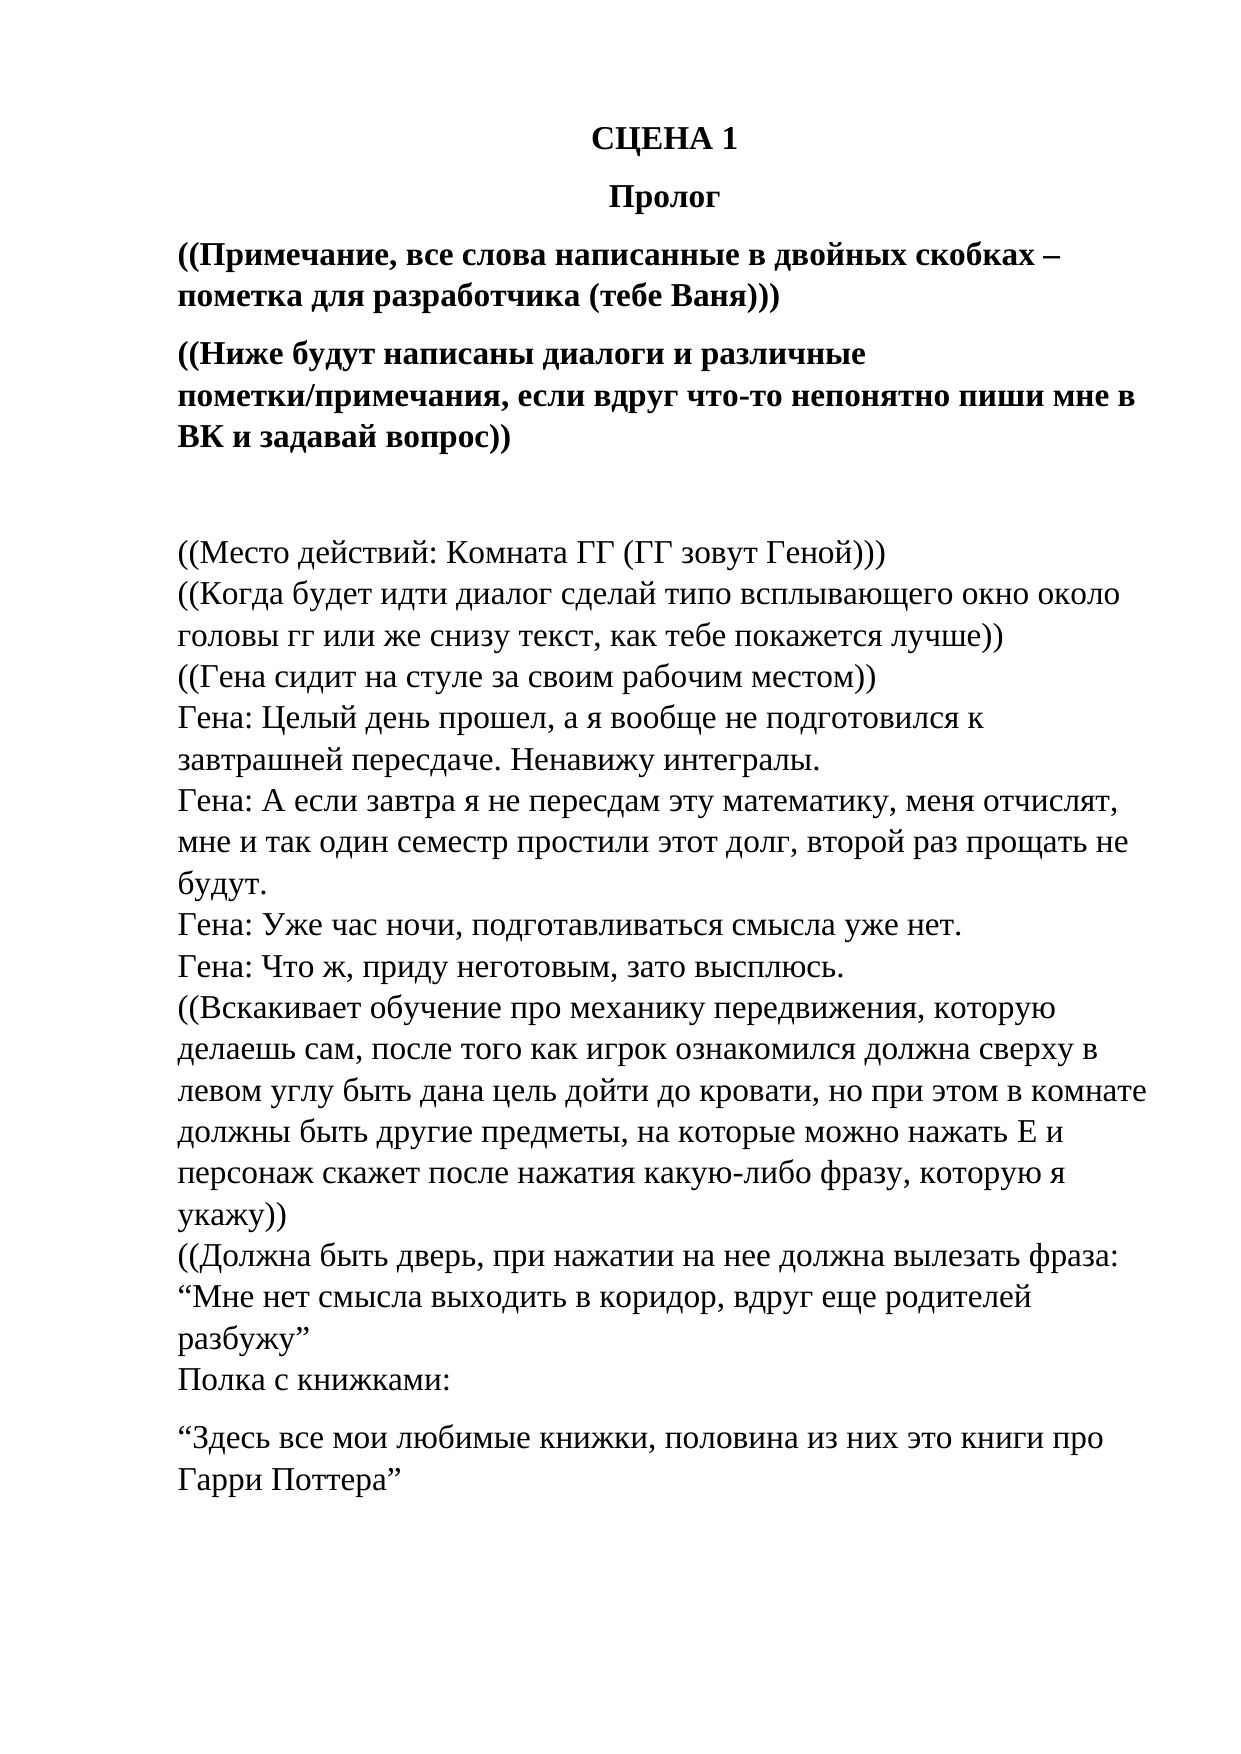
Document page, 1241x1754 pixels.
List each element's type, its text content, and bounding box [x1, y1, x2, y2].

text “Здесь все мои любимые книжки, половина из них это книги про Гарри Поттера” [177, 1417, 1152, 1497]
text ((Ниже будут написаны диалоги и различные пометки/примечания, если вдруг что-то непонятно пиши мне в ВК и задавай вопрос)) [177, 333, 1152, 454]
text ((Примечание, все слова написанные в двойных скобках – пометка для разработчика (тебе Ваня))) [177, 234, 1152, 314]
text ((Место действий: Комната ГГ (ГГ зовут Геной))) ((Когда будет идти диалог сделай типо всплывающего окно около головы гг или же снизу текст, как тебе покажется лучше)) ((Гена сидит на стуле за своим рабочим местом)) Гена: Целый день прошел, а я вообще не подготовился к завтрашней пересдаче. Ненавижу интегралы. Гена: А если завтра я не пересдам эту математику, меня отчислят, мне и так один семестр простили этот долг, второй раз прощать не будут. Гена: Уже час ночи, подготавливаться смысла уже нет. Гена: Что ж, приду неготовым, зато высплюсь. ((Вскакивает обучение про механику передвижения, которую делаешь сам, после того как игрок ознакомился должна сверху в левом углу быть дана цель дойти до кровати, но при этом в комнате должны быть другие предметы, на которые можно нажать E и персонаж скажет после нажатия какую-либо фразу, которую я укажу)) ((Должна быть дверь, при нажатии на нее должна вылезать фраза: “Мне нет смысла выходить в коридор, вдруг еще родителей разбужу” Полка с книжками: [177, 532, 1152, 1398]
text СЦЕНА 1 [177, 118, 1152, 156]
text Пролог [177, 176, 1152, 214]
